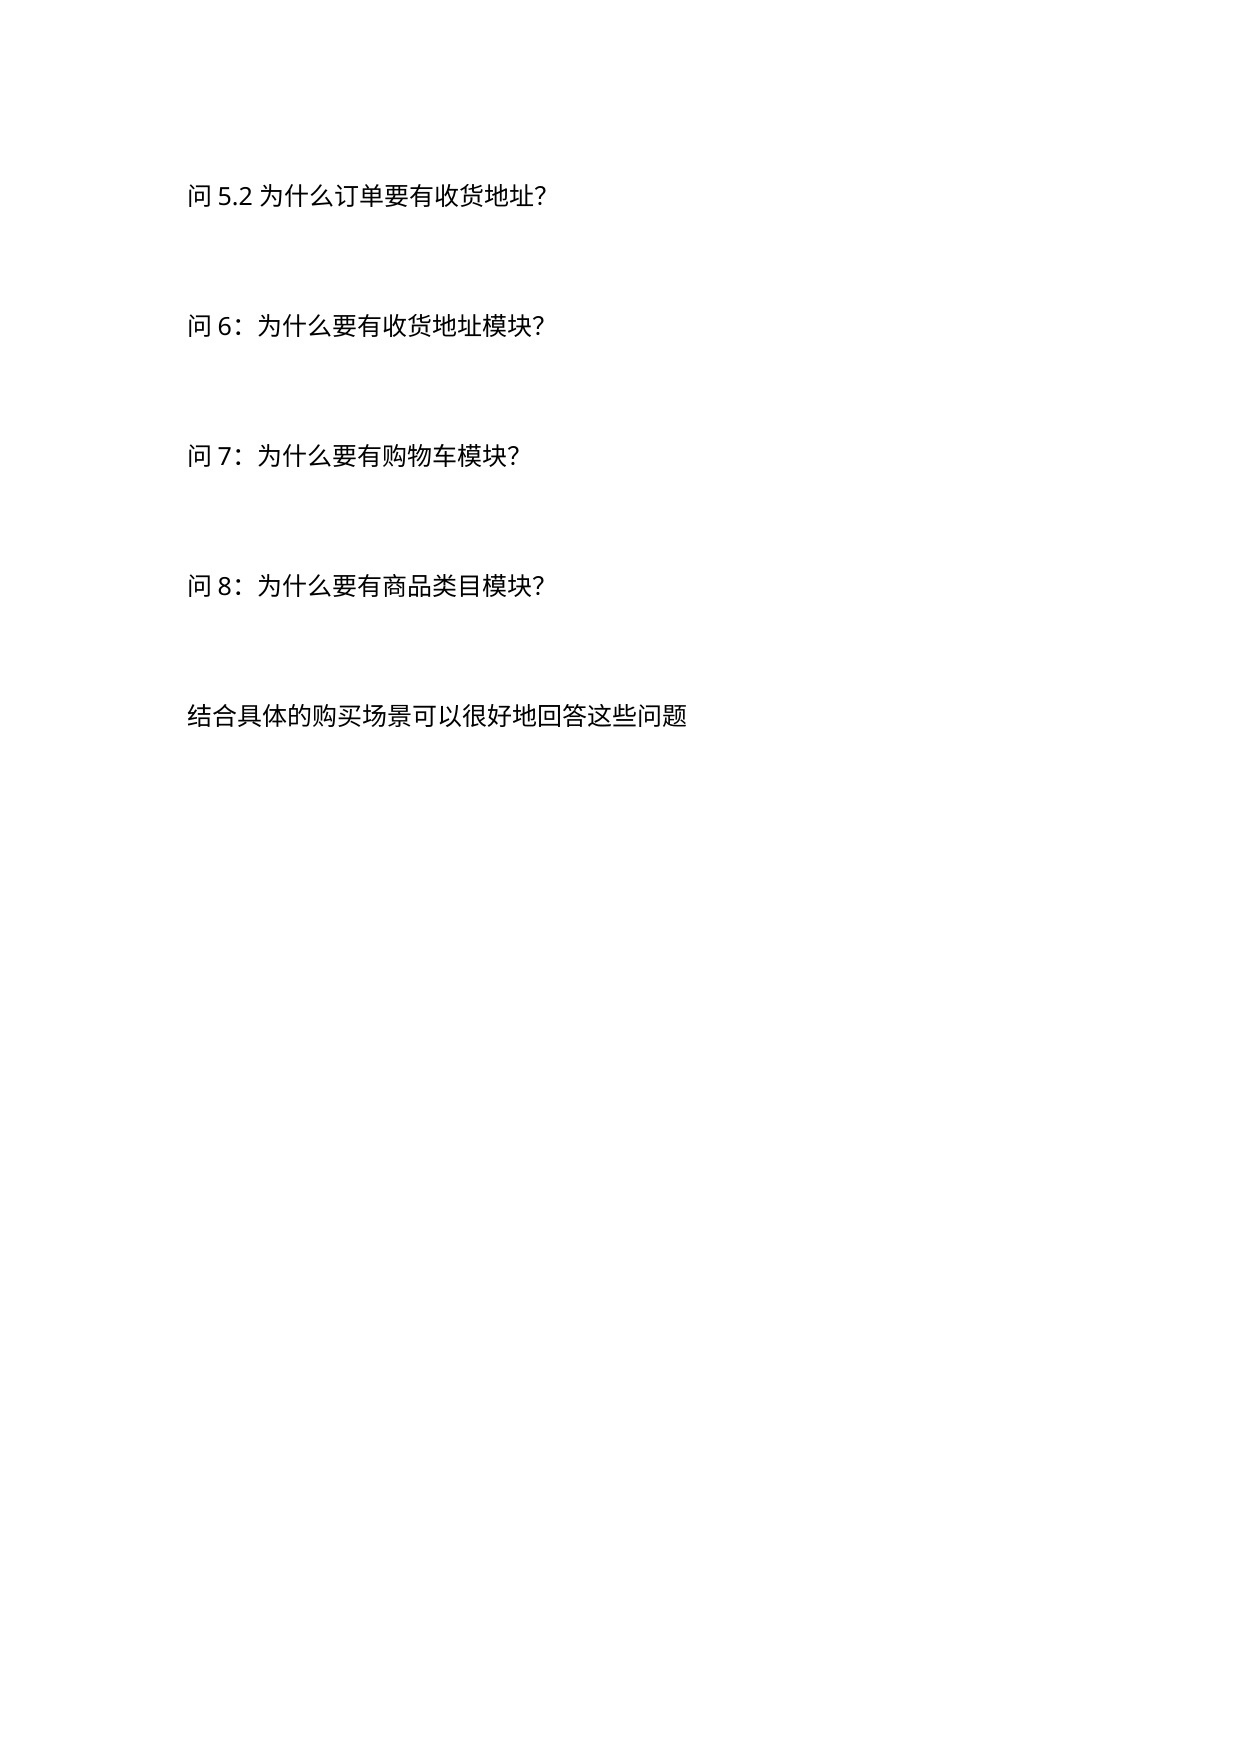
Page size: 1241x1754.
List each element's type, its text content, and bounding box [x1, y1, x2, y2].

text 问6：为什么要有收货地址模块？ [187, 292, 1053, 357]
text 问8：为什么要有商品类目模块？ [187, 552, 1053, 617]
text 问7：为什么要有购物车模块？ [187, 422, 1053, 487]
text 结合具体的购买场景可以很好地回答这些问题 [187, 682, 1053, 747]
text 问5.2 为什么订单要有收货地址？ [187, 162, 1053, 227]
